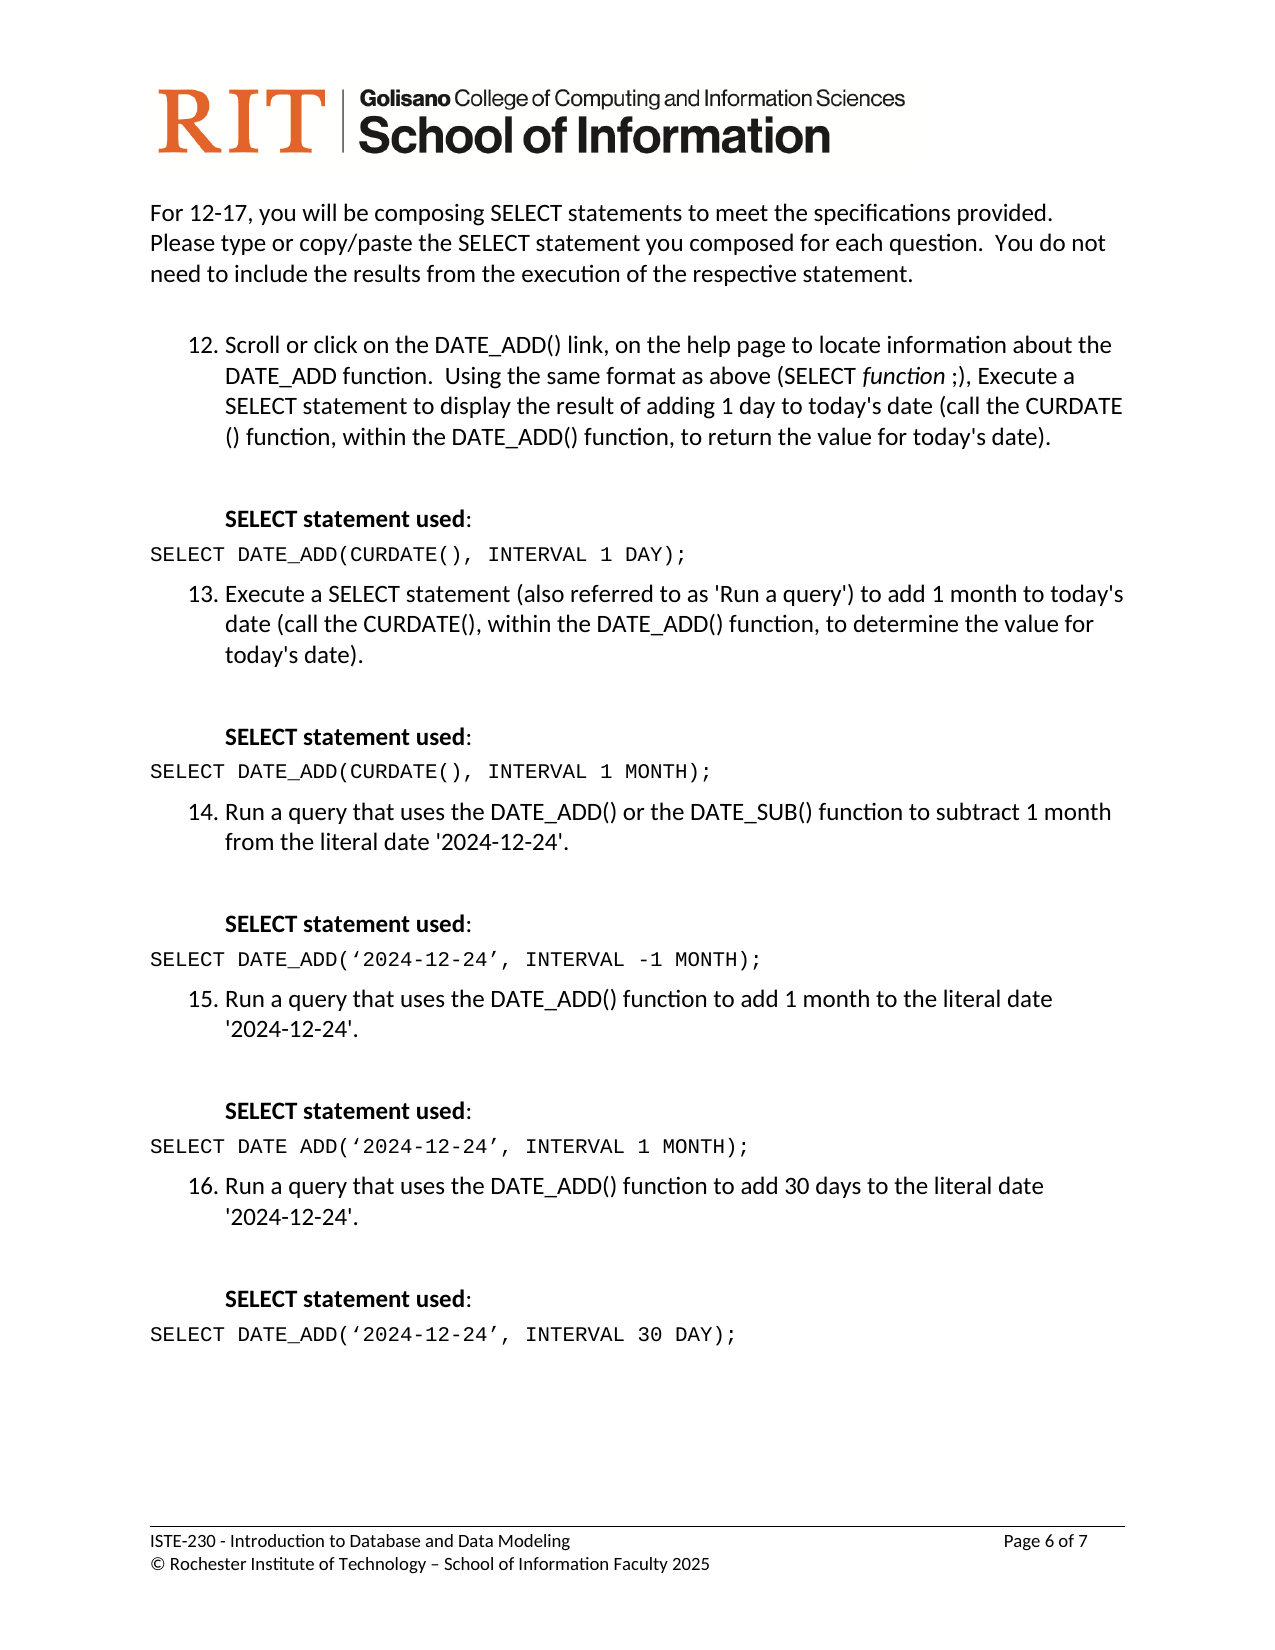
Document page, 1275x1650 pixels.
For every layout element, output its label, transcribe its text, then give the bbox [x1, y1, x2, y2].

list Run a query that uses the DATE_ADD() function to add 30 days to the literal date '2024-12-24'. [187, 1170, 1125, 1231]
list Run a query that uses the DATE_ADD() or the DATE_SUB() function to subtract 1 month from the literal date '2024-12-24'. [187, 796, 1125, 857]
list Run a query that uses the DATE_ADD() function to add 1 month to the literal date '2024-12-24'. [187, 983, 1125, 1044]
text SELECT statement used: [225, 908, 1125, 938]
picture [150, 75, 923, 168]
text For 12-17, you will be composing SELECT statements to meet the specifications provided. Please type or copy/paste the SELECT statement you composed for each question. You do not need to include the results from the execution of the respective statement. [150, 197, 1125, 288]
text SELECT statement used: [225, 721, 1125, 751]
text SELECT statement used: [150, 1283, 1125, 1313]
text SELECT DATE_ADD(‘2024-12-24’, INTERVAL 30 DAY); [150, 1324, 1125, 1347]
text SELECT DATE_ADD(‘2024-12-24’, INTERVAL -1 MONTH); [150, 949, 1125, 973]
text SELECT statement used: [225, 503, 1125, 533]
text SELECT statement used: [225, 1095, 1125, 1126]
text SELECT DATE_ADD(CURDATE(), INTERVAL 1 MONTH); [150, 762, 1125, 785]
list Execute a SELECT statement (also referred to as 'Run a query') to add 1 month to today's date (call the CURDATE(), within the DATE_ADD() function, to determine the value for today's date). [187, 578, 1125, 669]
list Scroll or click on the DATE_ADD() link, on the help page to locate information about the DATE_ADD function. Using the same format as above (SELECT function ;), Execute a SELECT statement to display the result of adding 1 day to today's date (call the CURDATE () function, within the DATE_ADD() function, to return the value for today's date). [187, 329, 1125, 451]
text SELECT DATE ADD(‘2024-12-24’, INTERVAL 1 MONTH); [150, 1136, 1125, 1160]
text SELECT DATE_ADD(CURDATE(), INTERVAL 1 DAY); [150, 544, 1125, 567]
